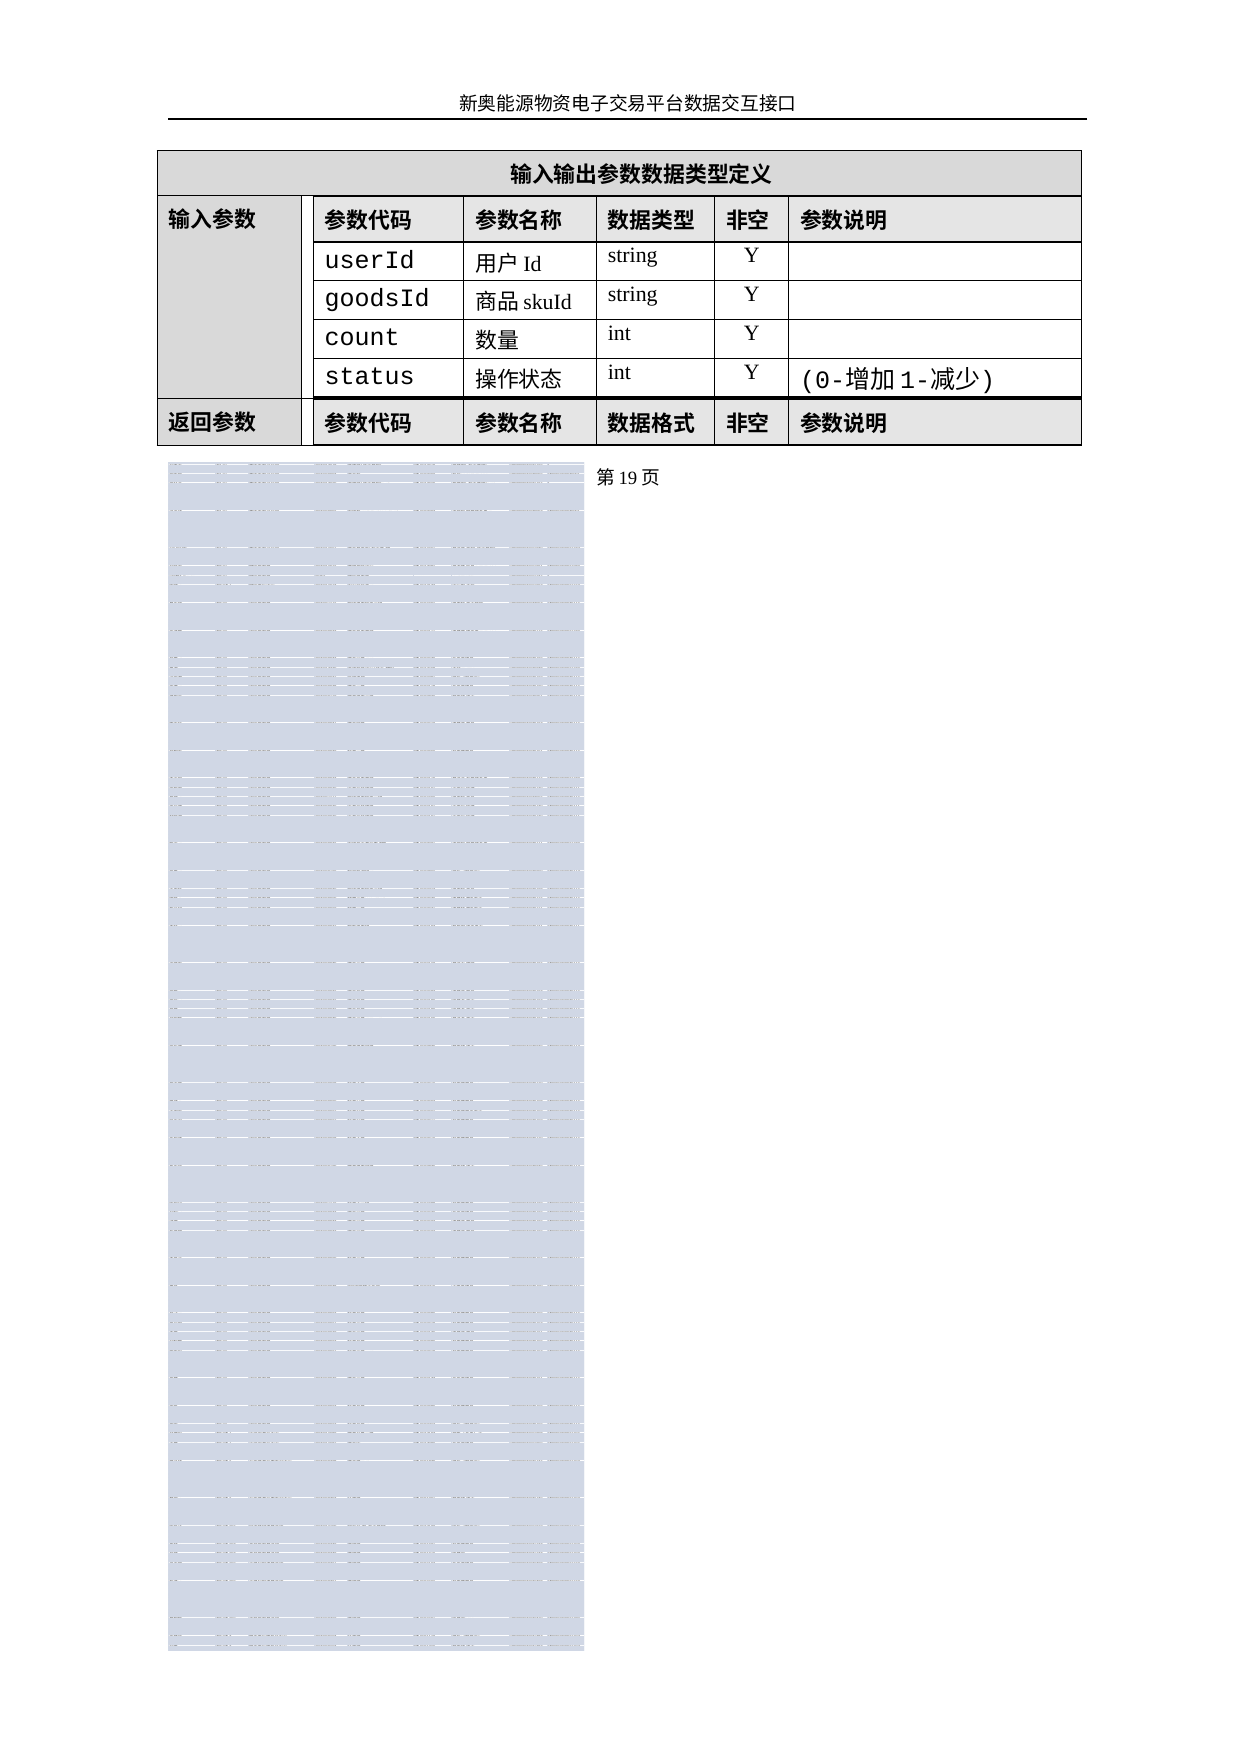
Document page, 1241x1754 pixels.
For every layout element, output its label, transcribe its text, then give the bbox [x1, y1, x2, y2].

table_cell [789, 243, 1081, 280]
table_cell [314, 320, 463, 358]
table_cell 输入参数 [158, 196, 301, 398]
table_cell [789, 359, 1081, 396]
table_cell [715, 243, 788, 280]
table_cell [597, 281, 714, 319]
table_cell [314, 281, 463, 319]
table_cell [302, 196, 313, 398]
table_cell [597, 243, 714, 280]
table_cell [789, 281, 1081, 319]
table_cell [715, 359, 788, 396]
table_cell [715, 281, 788, 319]
table_cell 返回参数 （json格式） [158, 399, 301, 445]
table_cell [314, 243, 463, 280]
table_cell [464, 359, 596, 396]
table_cell [302, 399, 313, 445]
table_cell [715, 320, 788, 358]
table_cell [314, 359, 463, 396]
table_cell [464, 281, 596, 319]
table_cell [464, 320, 596, 358]
table_cell [597, 359, 714, 396]
table_cell [597, 320, 714, 358]
table_cell [789, 320, 1081, 358]
table_cell [464, 243, 596, 280]
table_cell 输入输出参数数据类型定义 [158, 151, 1081, 195]
